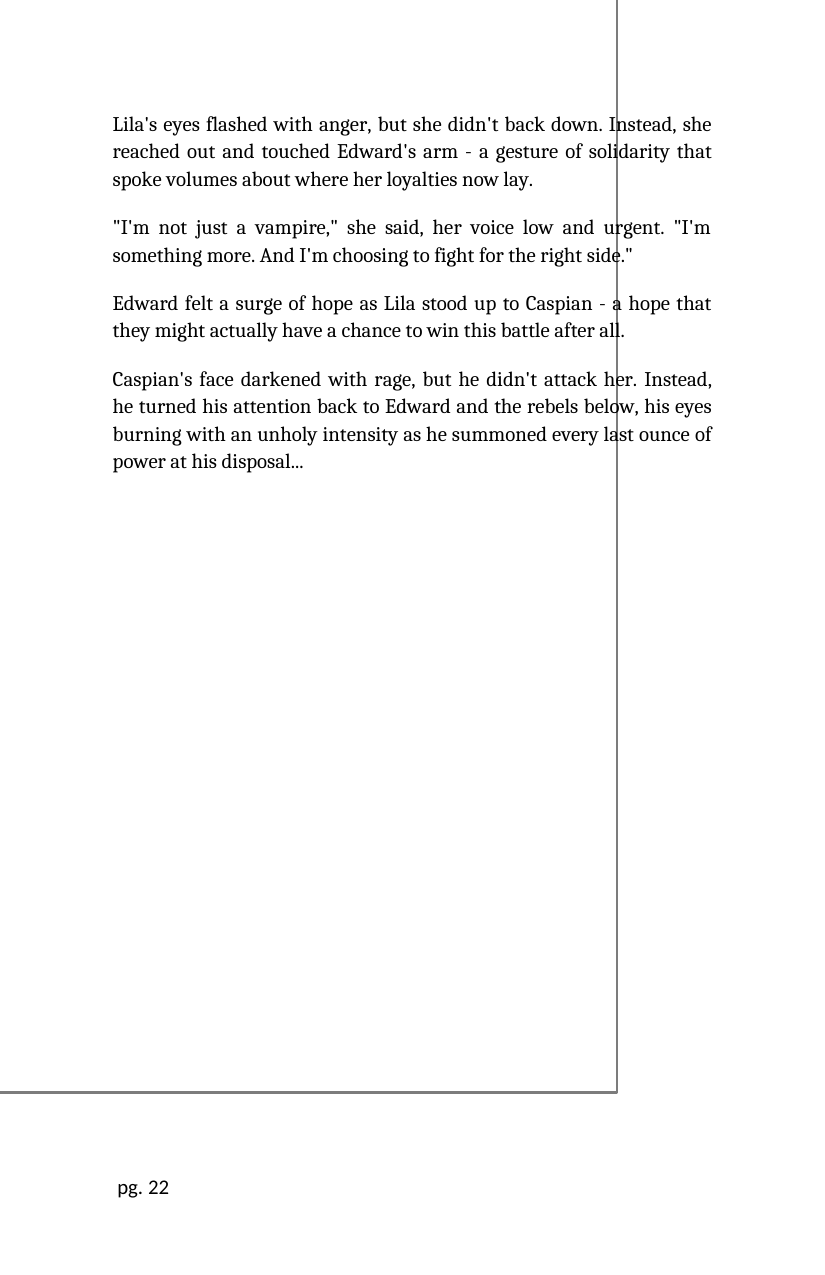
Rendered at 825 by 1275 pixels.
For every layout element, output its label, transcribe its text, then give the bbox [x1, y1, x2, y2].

text Edward felt a surge of hope as Lila stood up to Caspian - a hope that they might actually have a chance to win this battle after all. [112, 292, 712, 343]
text Caspian's face darkened with rage, but he didn't attack her. Instead, he turned his attention back to Edward and the rebels below, his eyes burning with an unholy intensity as he summoned every last ounce of power at his disposal... [112, 367, 712, 474]
text Lila's eyes flashed with anger, but she didn't back down. Instead, she reached out and touched Edward's arm - a gesture of solidarity that spoke volumes about where her loyalties now lay. [112, 112, 712, 191]
text "I'm not just a vampire," she said, her voice low and urgent. "I'm something more. And I'm choosing to fight for the right side." [112, 216, 712, 267]
